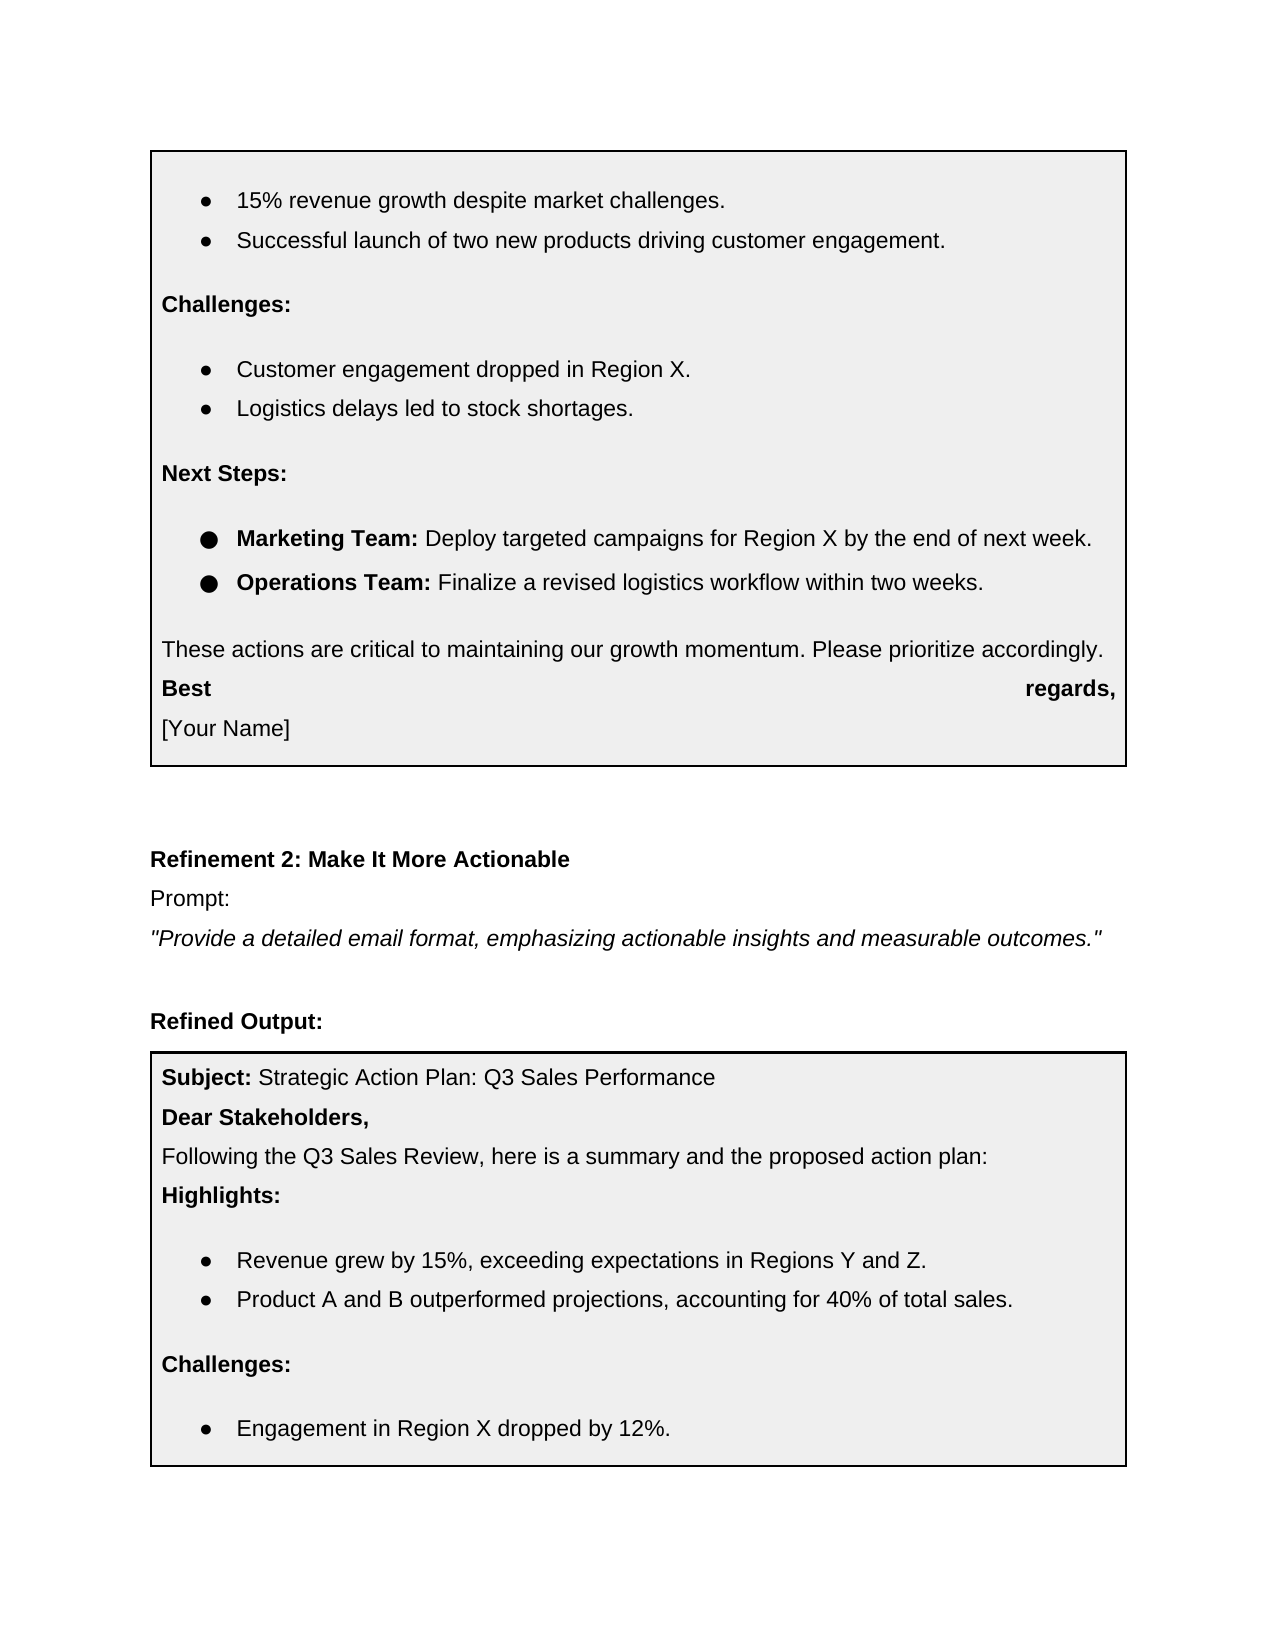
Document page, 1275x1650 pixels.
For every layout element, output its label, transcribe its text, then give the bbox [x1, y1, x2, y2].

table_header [152, 1054, 1125, 1465]
text Prompt: "Provide a detailed email format, emphasizing actionable insights and measurable outcomes." [150, 885, 1125, 951]
text Refinement 2: Make It More Actionable [150, 846, 1125, 872]
text Refined Output: [150, 1008, 1125, 1034]
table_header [152, 152, 1125, 765]
